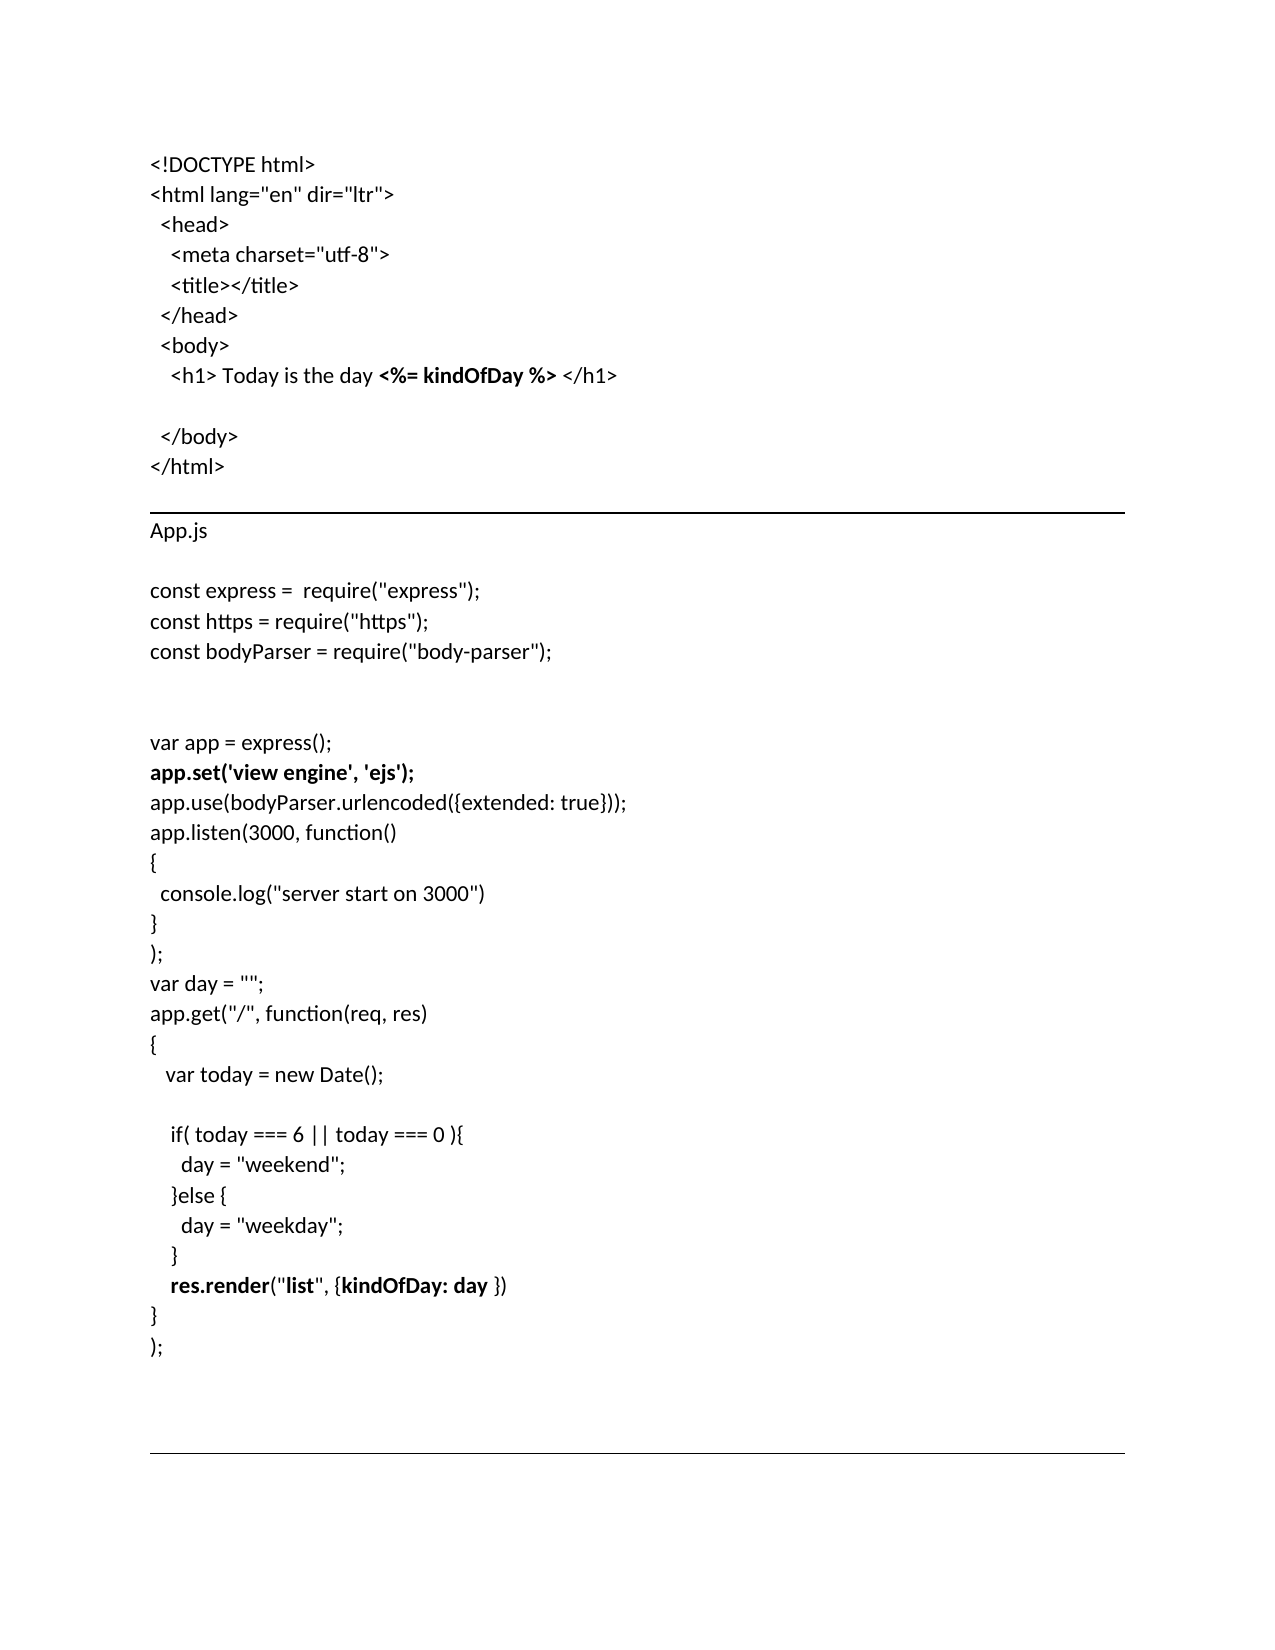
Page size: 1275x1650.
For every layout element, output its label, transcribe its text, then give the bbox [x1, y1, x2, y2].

text day = "weekday"; [150, 1211, 1125, 1239]
text ); [150, 1332, 1125, 1360]
text <meta charset="utf-8"> [150, 241, 1125, 269]
text const bodyParser = require("body-parser"); [150, 637, 1125, 665]
text res.render("list", {kindOfDay: day }) [150, 1271, 1125, 1299]
text } [150, 1302, 1125, 1329]
text { [150, 848, 1125, 876]
text app.get("/", function(req, res) [150, 999, 1125, 1027]
text <head> [150, 210, 1125, 238]
text ); [150, 939, 1125, 967]
text <html lang="en" dir="ltr"> [150, 180, 1125, 208]
text console.log("server start on 3000") [150, 879, 1125, 907]
text </head> [150, 301, 1125, 329]
text App.js [150, 516, 1125, 544]
text app.use(bodyParser.urlencoded({extended: true})); [150, 788, 1125, 816]
text <body> [150, 331, 1125, 359]
text <h1> Today is the day <%= kindOfDay %> </h1> [150, 361, 1125, 389]
text app.set('view engine', 'ejs'); [150, 758, 1125, 786]
text </body> [150, 422, 1125, 450]
text { [150, 1030, 1125, 1058]
text const express = require("express"); [150, 577, 1125, 604]
text } [150, 909, 1125, 937]
text app.listen(3000, function() [150, 818, 1125, 846]
text var today = new Date(); [150, 1060, 1125, 1088]
text const https = require("https"); [150, 607, 1125, 635]
text if( today === 6 || today === 0 ){ [150, 1120, 1125, 1148]
text day = "weekend"; [150, 1151, 1125, 1178]
text <title></title> [150, 271, 1125, 299]
text <!DOCTYPE html> [150, 150, 1125, 178]
text }else { [150, 1181, 1125, 1209]
text } [150, 1241, 1125, 1269]
text </html> [150, 452, 1125, 480]
text var app = express(); [150, 728, 1125, 756]
text var day = ""; [150, 969, 1125, 997]
